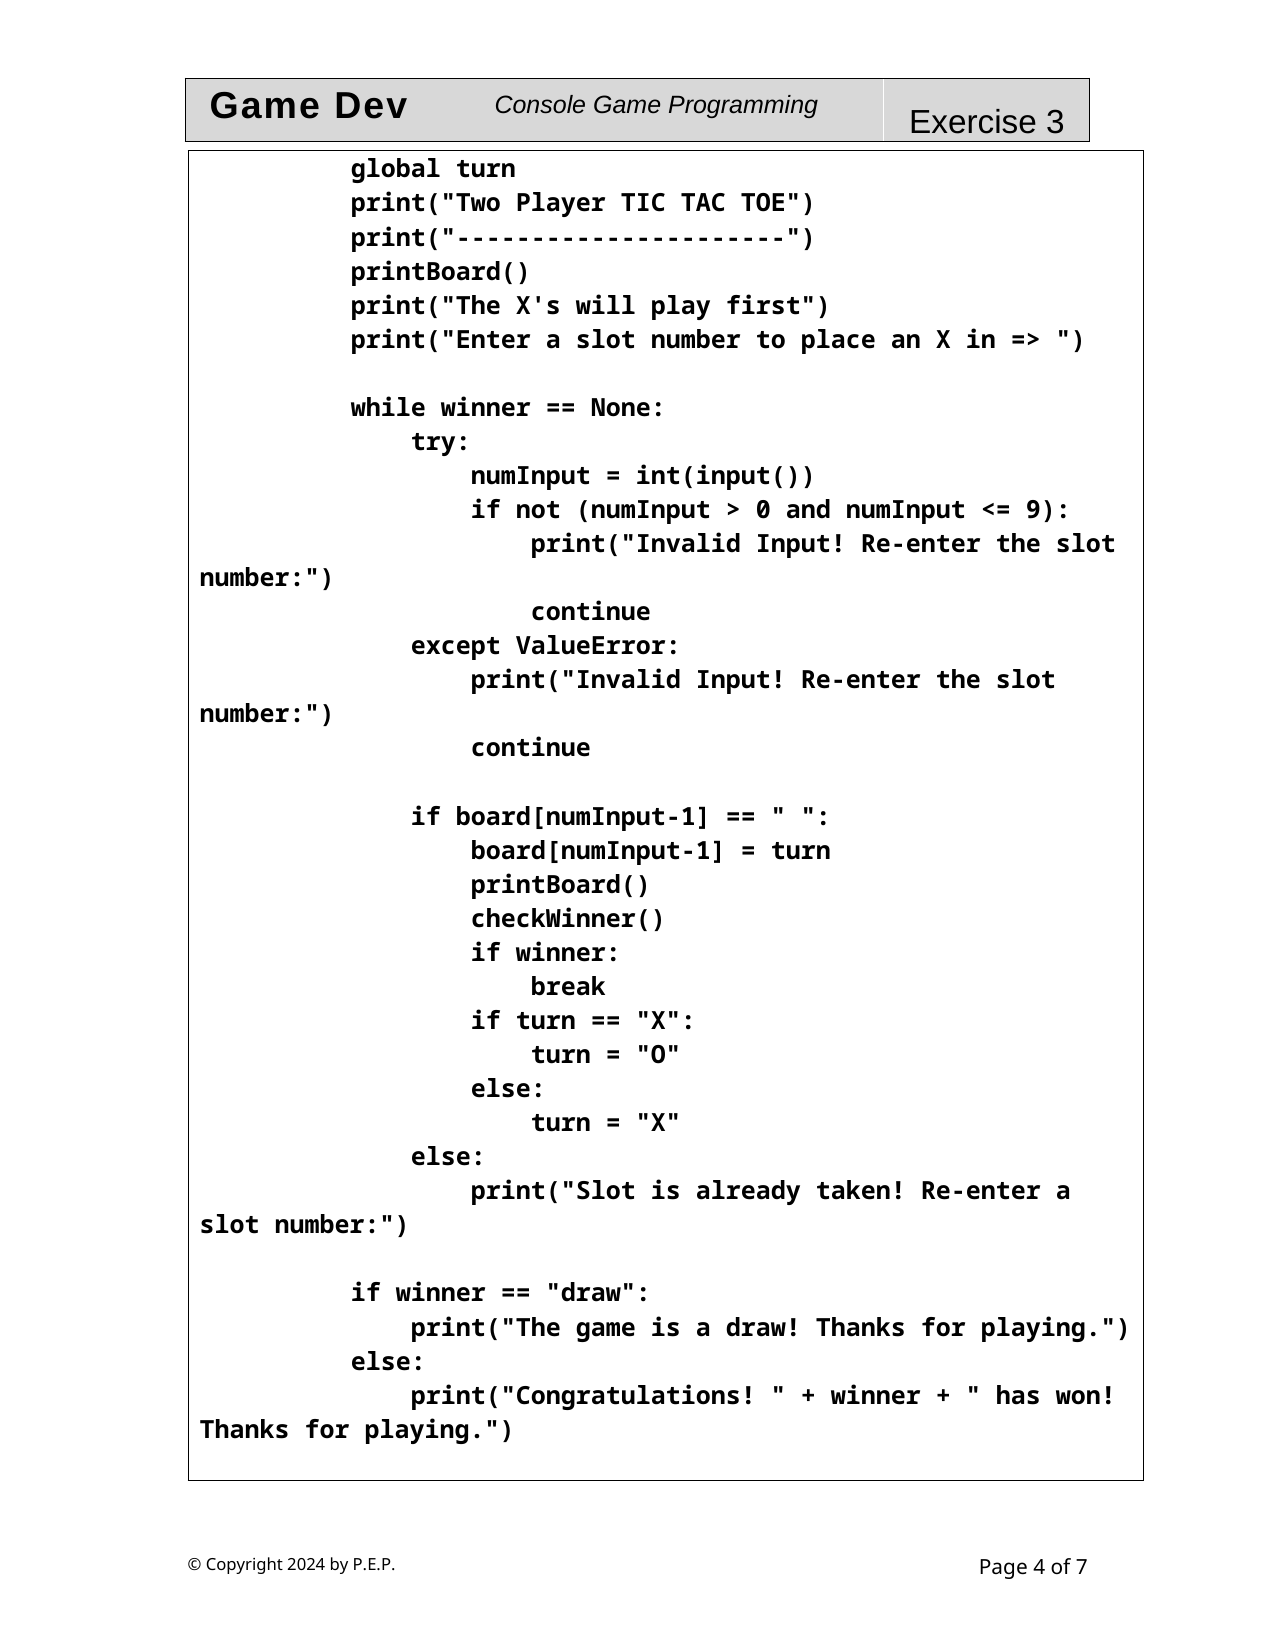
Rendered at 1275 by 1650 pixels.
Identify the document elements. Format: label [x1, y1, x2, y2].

table_header [189, 151, 1143, 1479]
